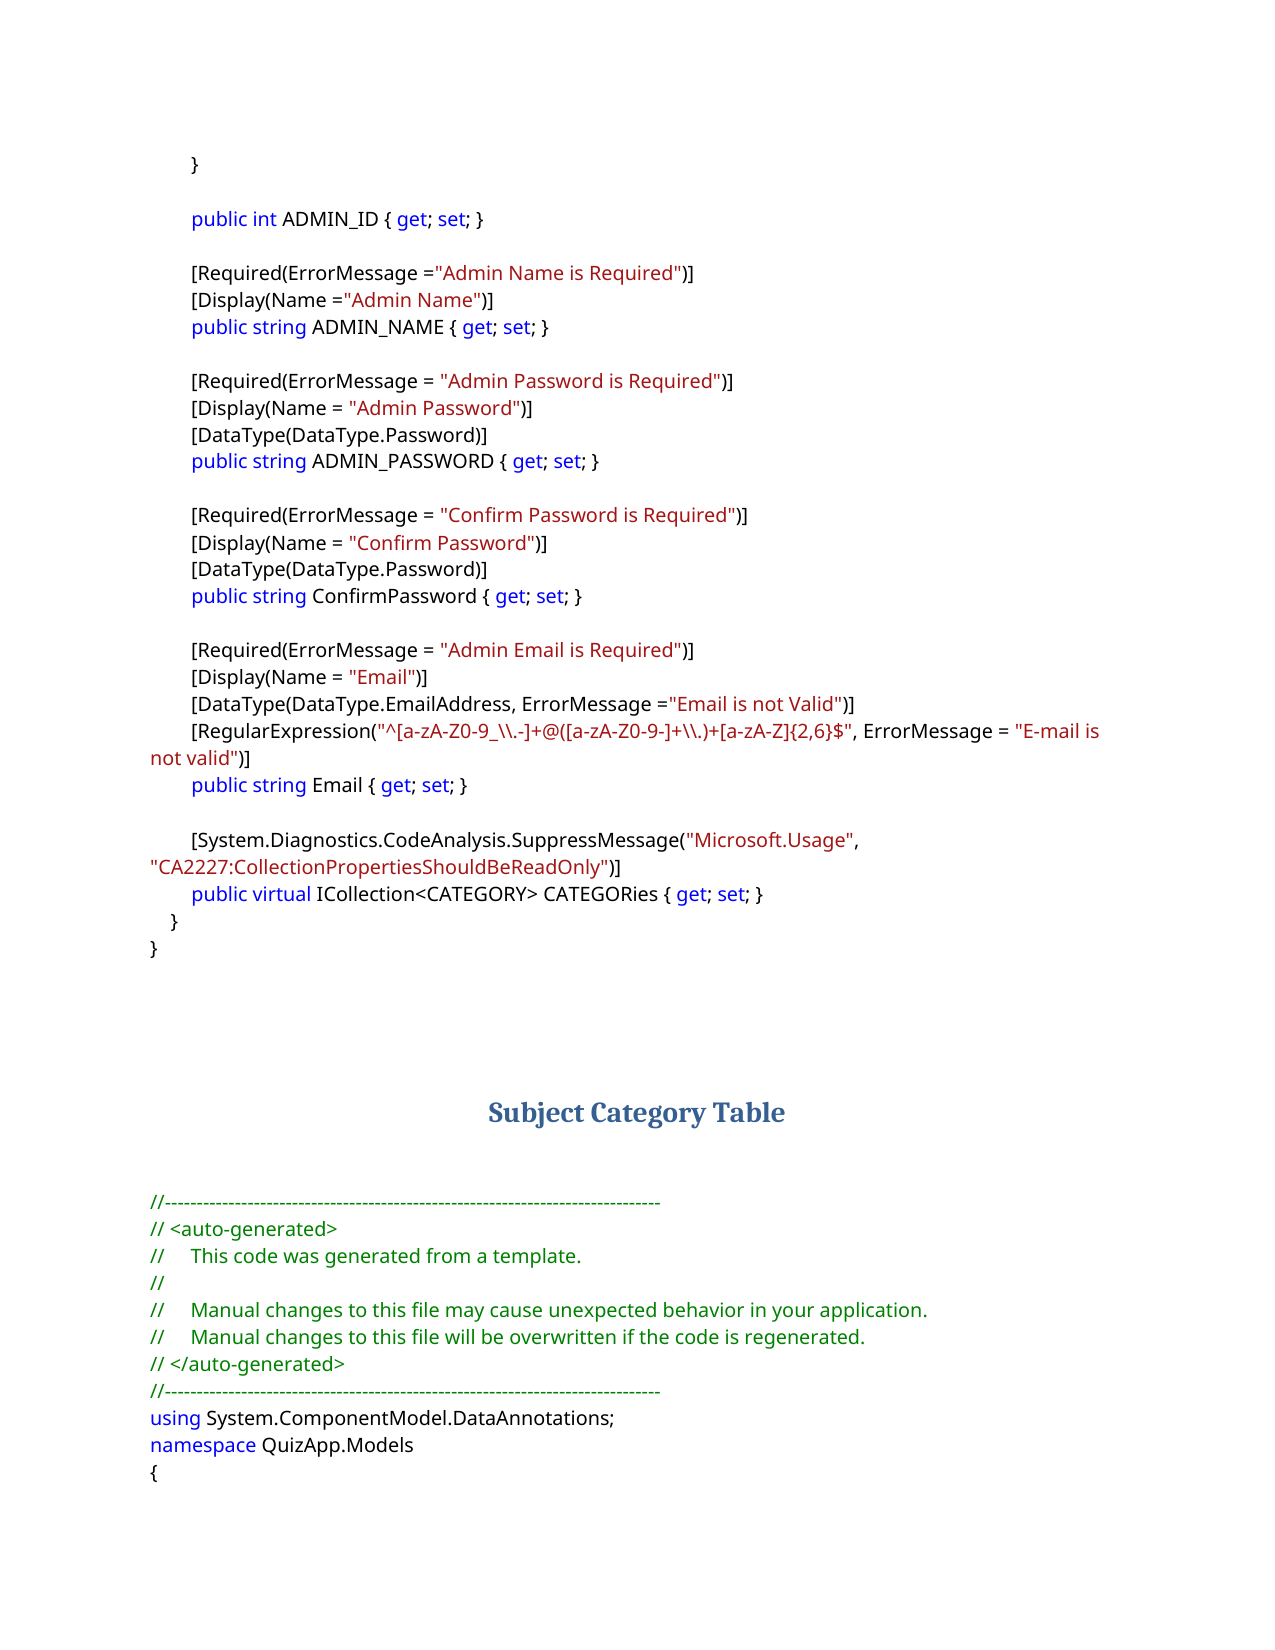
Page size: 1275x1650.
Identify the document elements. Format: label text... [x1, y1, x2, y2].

text } [150, 150, 1125, 177]
text public string ADMIN_NAME { get; set; } [150, 313, 1125, 340]
text [DataType(DataType.EmailAddress, ErrorMessage ="Email is not Valid")] [150, 691, 1125, 718]
text [Display(Name ="Admin Name")] [150, 286, 1125, 313]
text // [150, 1269, 1125, 1296]
text public string ConfirmPassword { get; set; } [150, 583, 1125, 610]
text [Required(ErrorMessage = "Admin Password is Required")] [150, 367, 1125, 394]
text // This code was generated from a template. [150, 1242, 1125, 1269]
text public string Email { get; set; } [150, 772, 1125, 798]
text [RegularExpression("^[a-zA-Z0-9_\\.-]+@([a-zA-Z0-9-]+\\.)+[a-zA-Z]{2,6}$", ErrorMessage = "E-mail is not valid")] [150, 718, 1125, 772]
text [Required(ErrorMessage ="Admin Name is Required")] [150, 259, 1125, 286]
text // Manual changes to this file may cause unexpected behavior in your application. [150, 1296, 1125, 1323]
text // </auto-generated> [150, 1350, 1125, 1377]
text public int ADMIN_ID { get; set; } [150, 205, 1125, 232]
text public string ADMIN_PASSWORD { get; set; } [150, 448, 1125, 475]
text using System.ComponentModel.DataAnnotations; [150, 1404, 1125, 1431]
text //------------------------------------------------------------------------------ [150, 1188, 1125, 1215]
text { [150, 1458, 1125, 1485]
text [Required(ErrorMessage = "Confirm Password is Required")] [150, 502, 1125, 529]
text [DataType(DataType.Password)] [150, 421, 1125, 448]
text [System.Diagnostics.CodeAnalysis.SuppressMessage("Microsoft.Usage", "CA2227:CollectionPropertiesShouldBeReadOnly")] [150, 827, 1125, 881]
text [DataType(DataType.Password)] [150, 556, 1125, 583]
text [Display(Name = "Confirm Password")] [150, 529, 1125, 556]
text // <auto-generated> [150, 1215, 1125, 1242]
text } [150, 934, 1125, 961]
subtitle Subject Category Table [150, 1097, 1125, 1130]
text //------------------------------------------------------------------------------ [150, 1377, 1125, 1404]
text [Display(Name = "Admin Password")] [150, 394, 1125, 421]
text // Manual changes to this file will be overwritten if the code is regenerated. [150, 1323, 1125, 1350]
text public virtual ICollection<CATEGORY> CATEGORies { get; set; } [150, 881, 1125, 907]
text [Display(Name = "Email")] [150, 664, 1125, 691]
text namespace QuizApp.Models [150, 1431, 1125, 1458]
text [Required(ErrorMessage = "Admin Email is Required")] [150, 637, 1125, 664]
text } [150, 907, 1125, 934]
